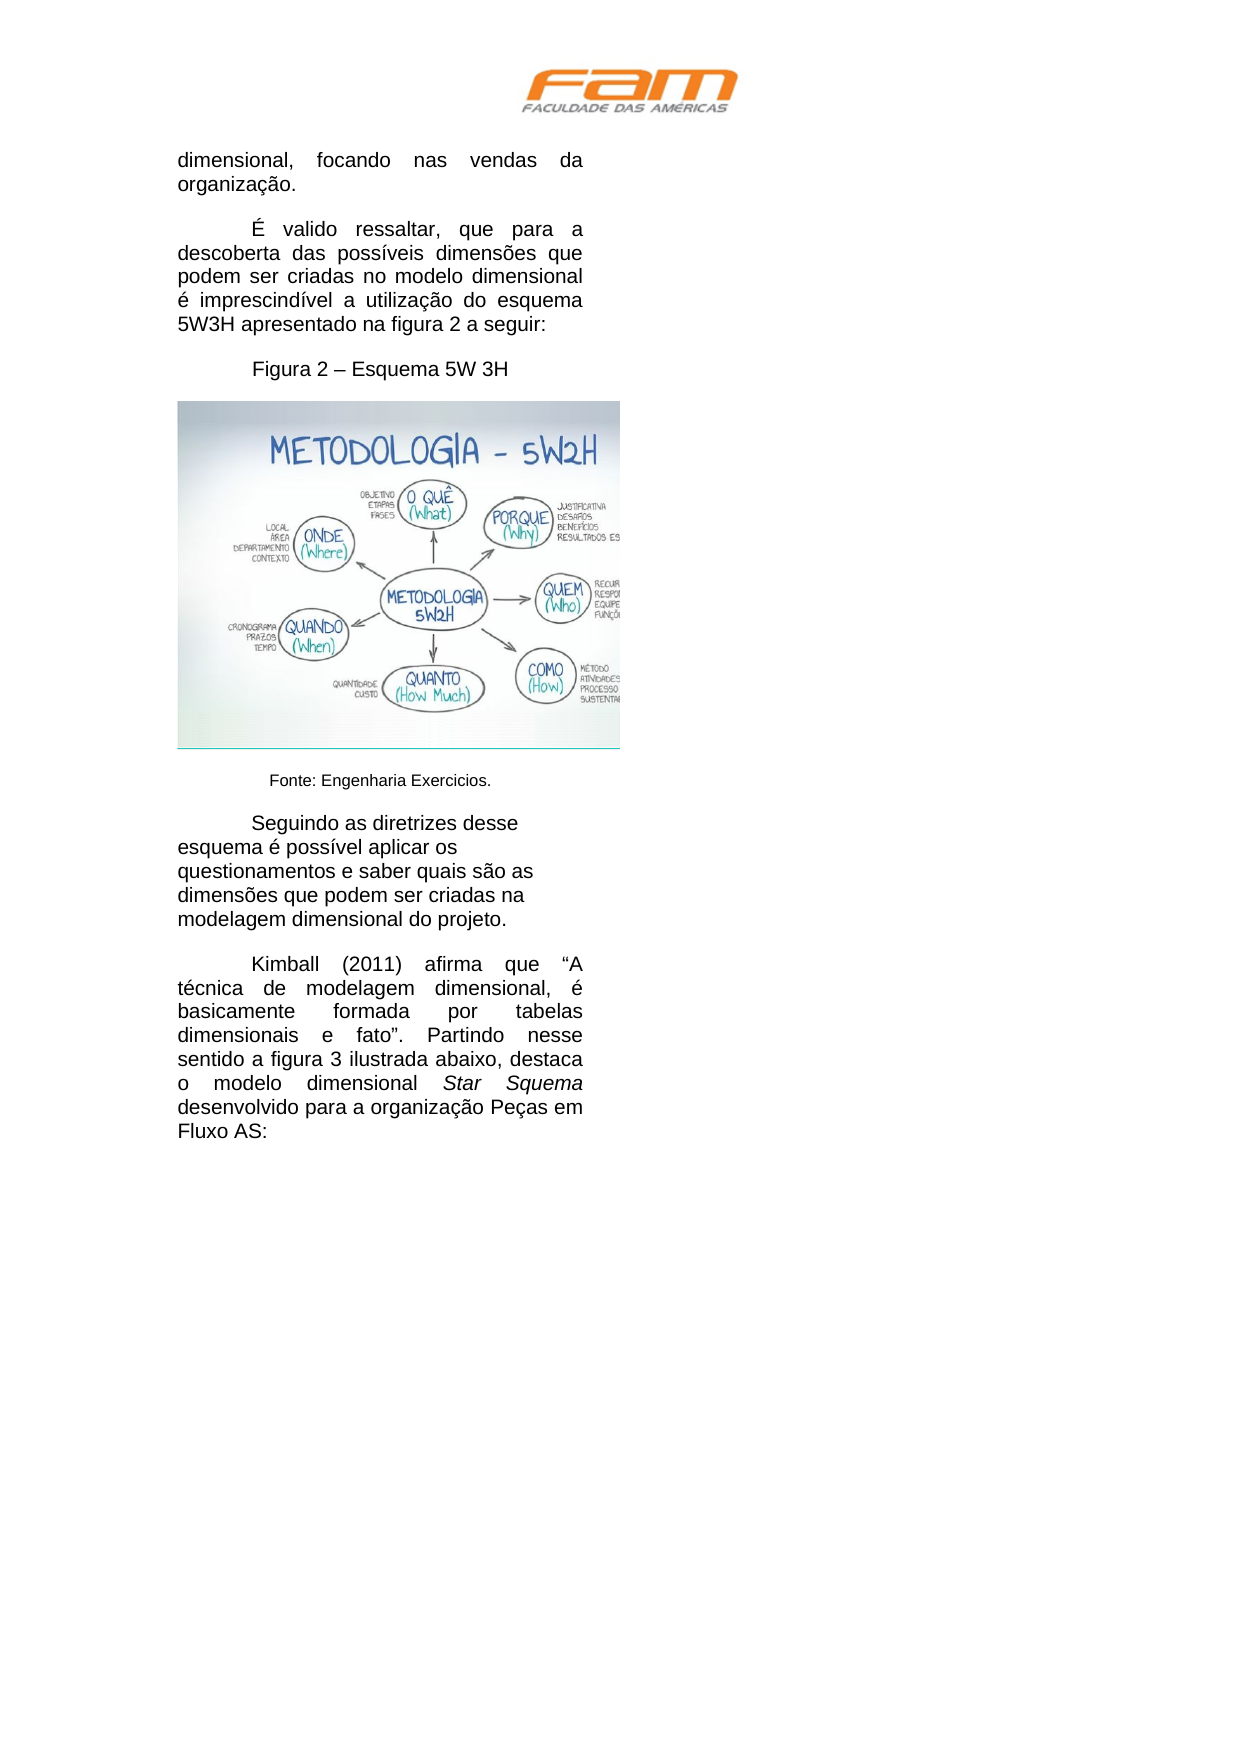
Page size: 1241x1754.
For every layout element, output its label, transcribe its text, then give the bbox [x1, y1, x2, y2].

text Fonte: Engenharia Exercicios. [177, 771, 583, 790]
text Seguindo as diretrizes desse esquema é possível aplicar os questionamentos e saber quais são as dimensões que podem ser criadas na modelagem dimensional do projeto. [177, 811, 583, 931]
text É valido ressaltar, que para a descoberta das possíveis dimensões que podem ser criadas no modelo dimensional é imprescindível a utilização do esquema 5W3H apresentado na figura 2 a seguir: [177, 216, 583, 336]
picture [503, 21, 757, 162]
text Kimball (2011) afirma que “A técnica de modelagem dimensional, é basicamente formada por tabelas dimensionais e fato”. Partindo nesse sentido a figura 3 ilustrada abaixo, destaca o modelo dimensional Star Squema desenvolvido para a organização Peças em Fluxo AS: [177, 951, 583, 1143]
text Figura 2 – Esquema 5W 3H [177, 357, 583, 381]
picture [177, 401, 620, 750]
